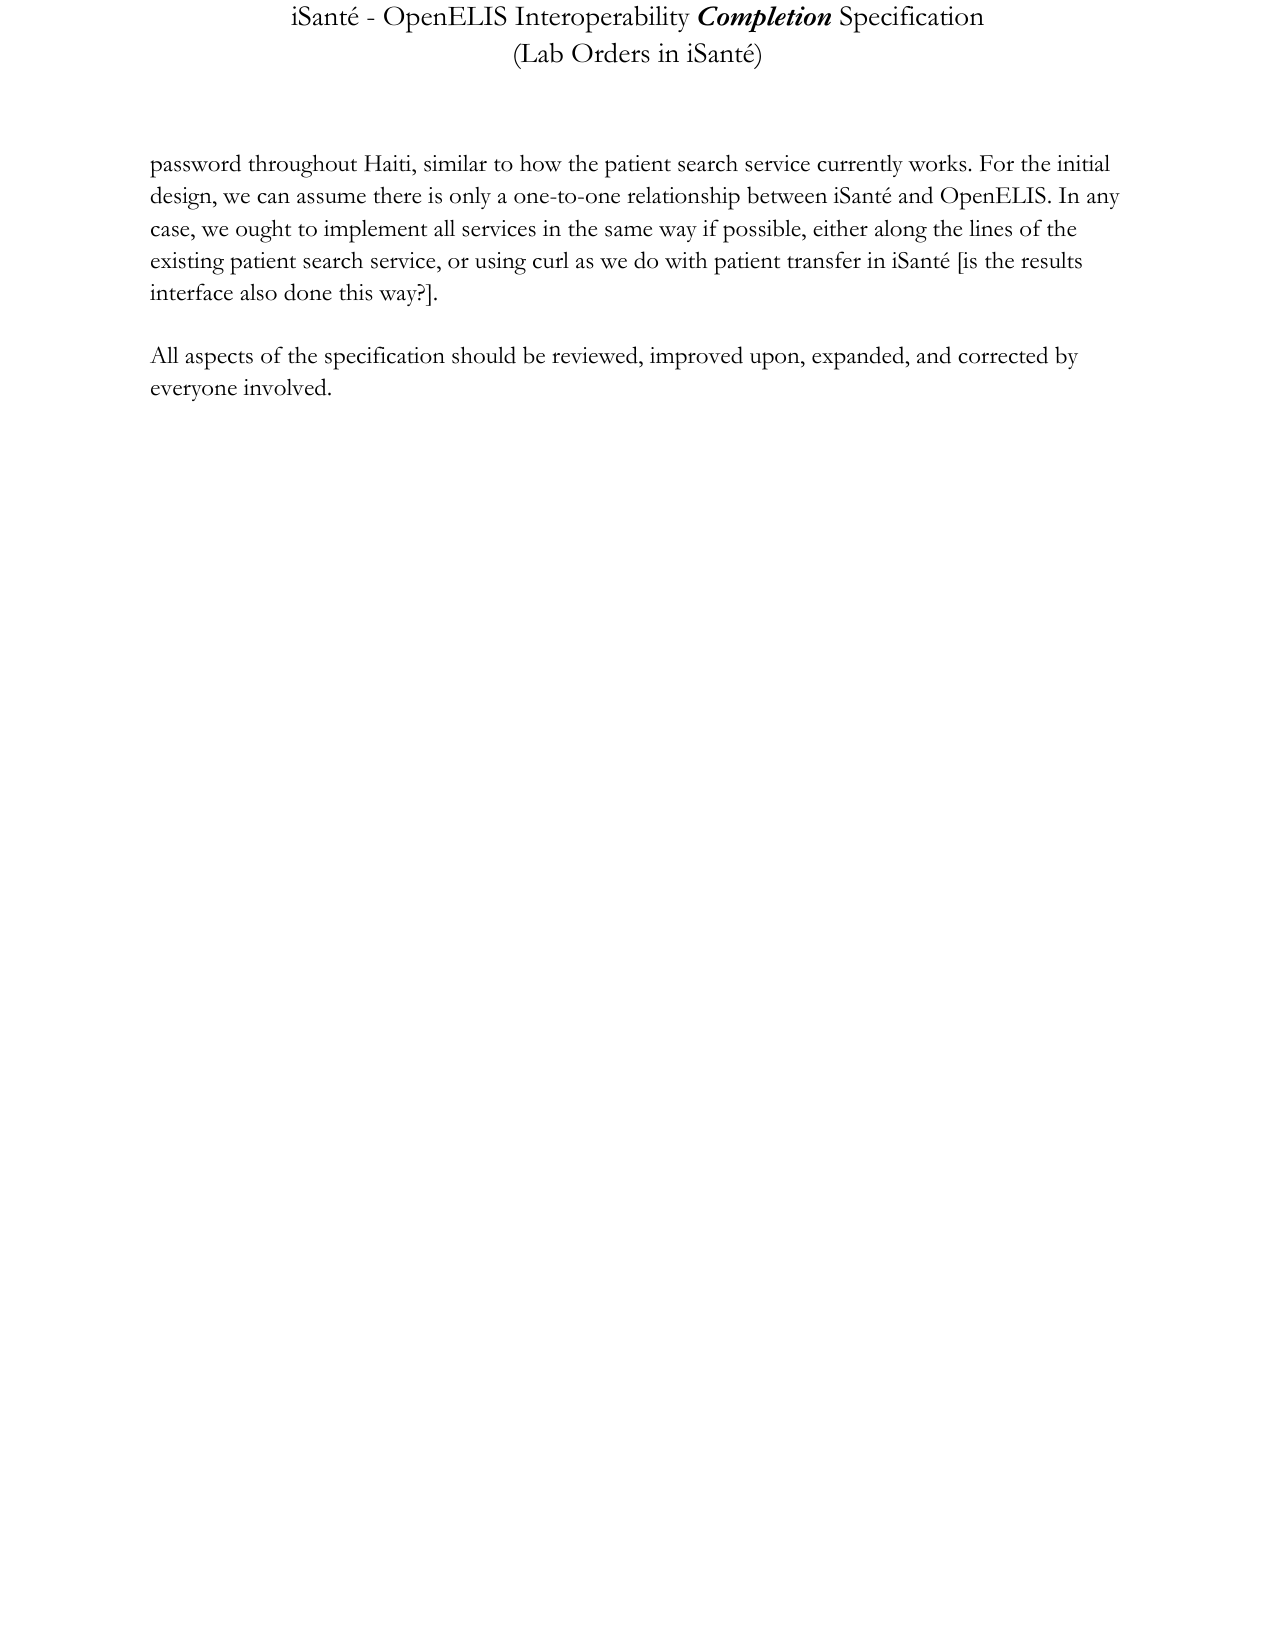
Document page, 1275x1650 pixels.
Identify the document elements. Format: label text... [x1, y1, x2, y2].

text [150, 150, 1125, 307]
text All aspects of the specification should be reviewed, improved upon, expanded, and corrected by everyone involved. [150, 342, 1125, 402]
